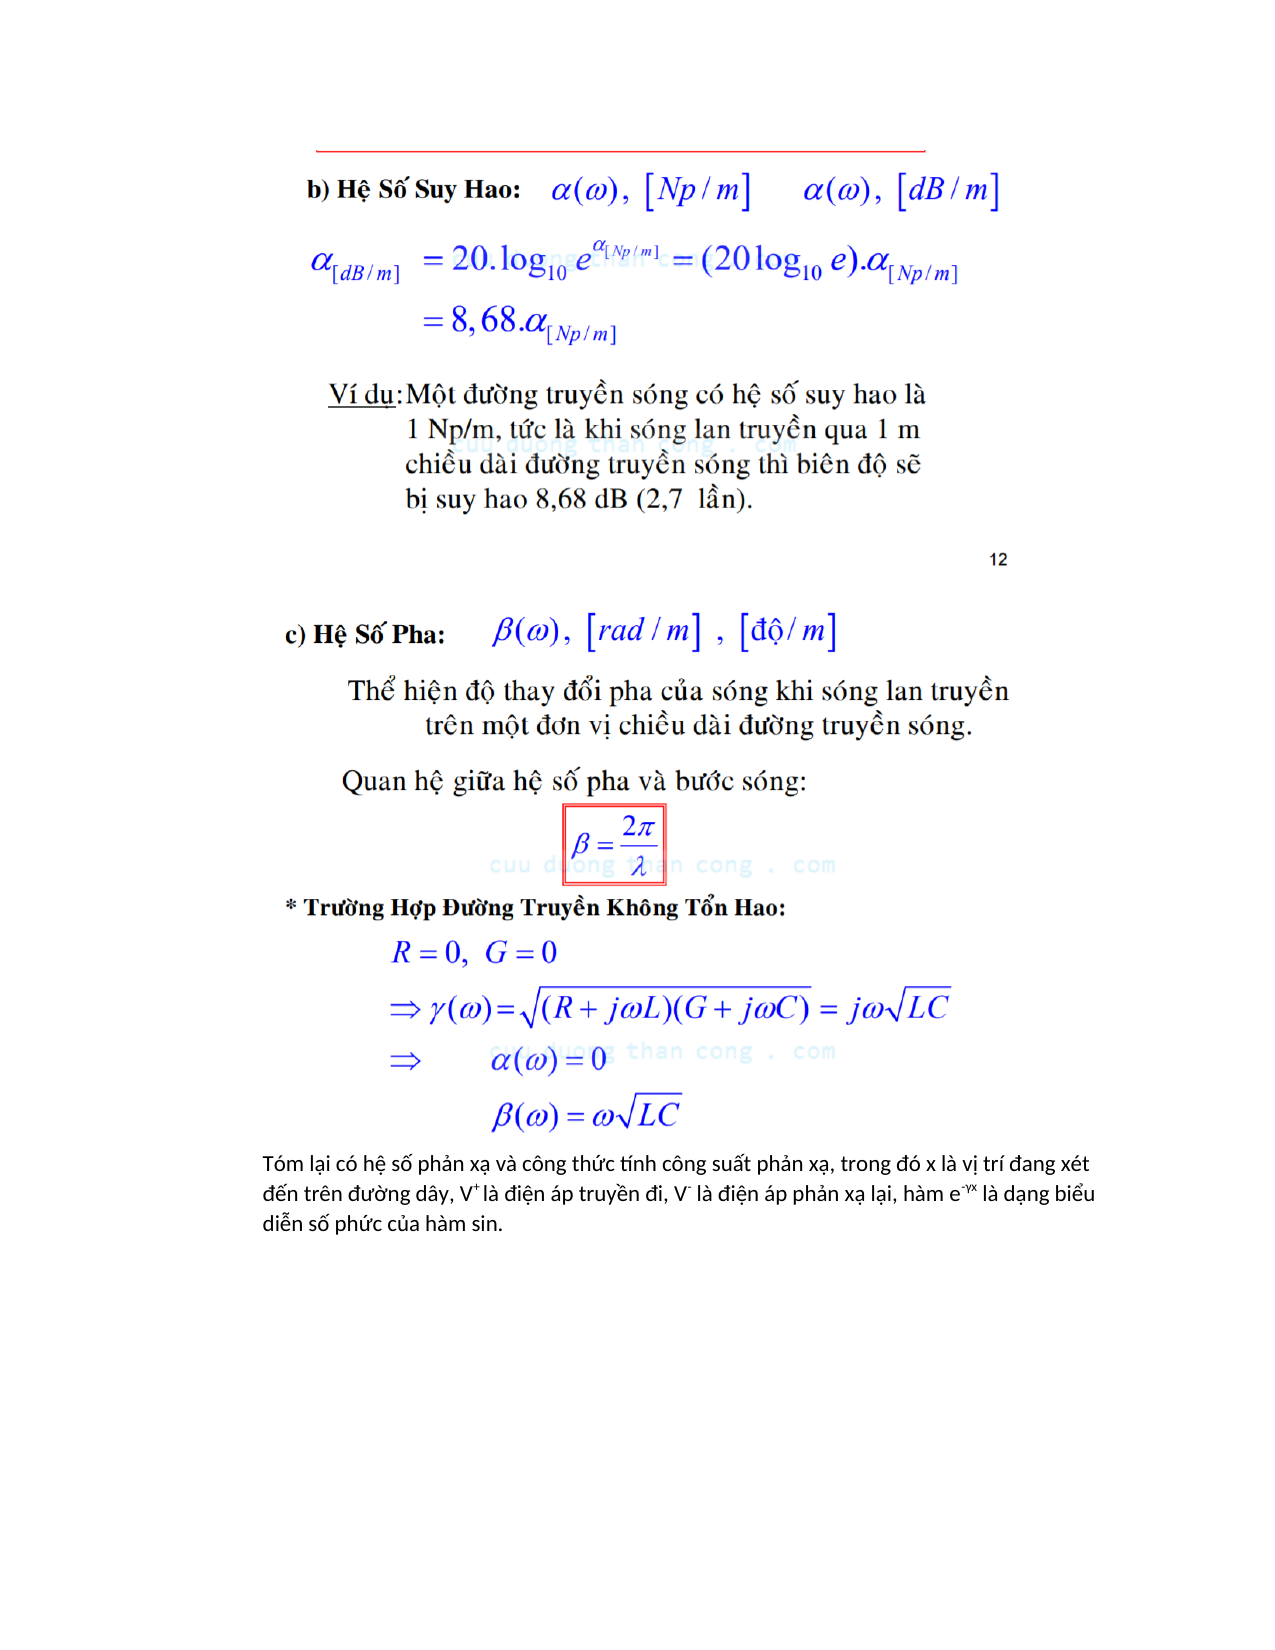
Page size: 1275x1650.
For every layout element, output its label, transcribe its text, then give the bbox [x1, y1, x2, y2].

picture [262, 150, 1044, 577]
list Tóm lại có hệ số phản xạ và công thức tính công suất phản xạ, trong đó x là vị trí đang xét đến trên đường dây, V+ là điện áp truyền đi, V- là điện áp phản xạ lại, hàm e-γx là dạng biểu diễn số phức của hàm sin. [262, 1149, 1125, 1237]
picture [262, 578, 1069, 1147]
